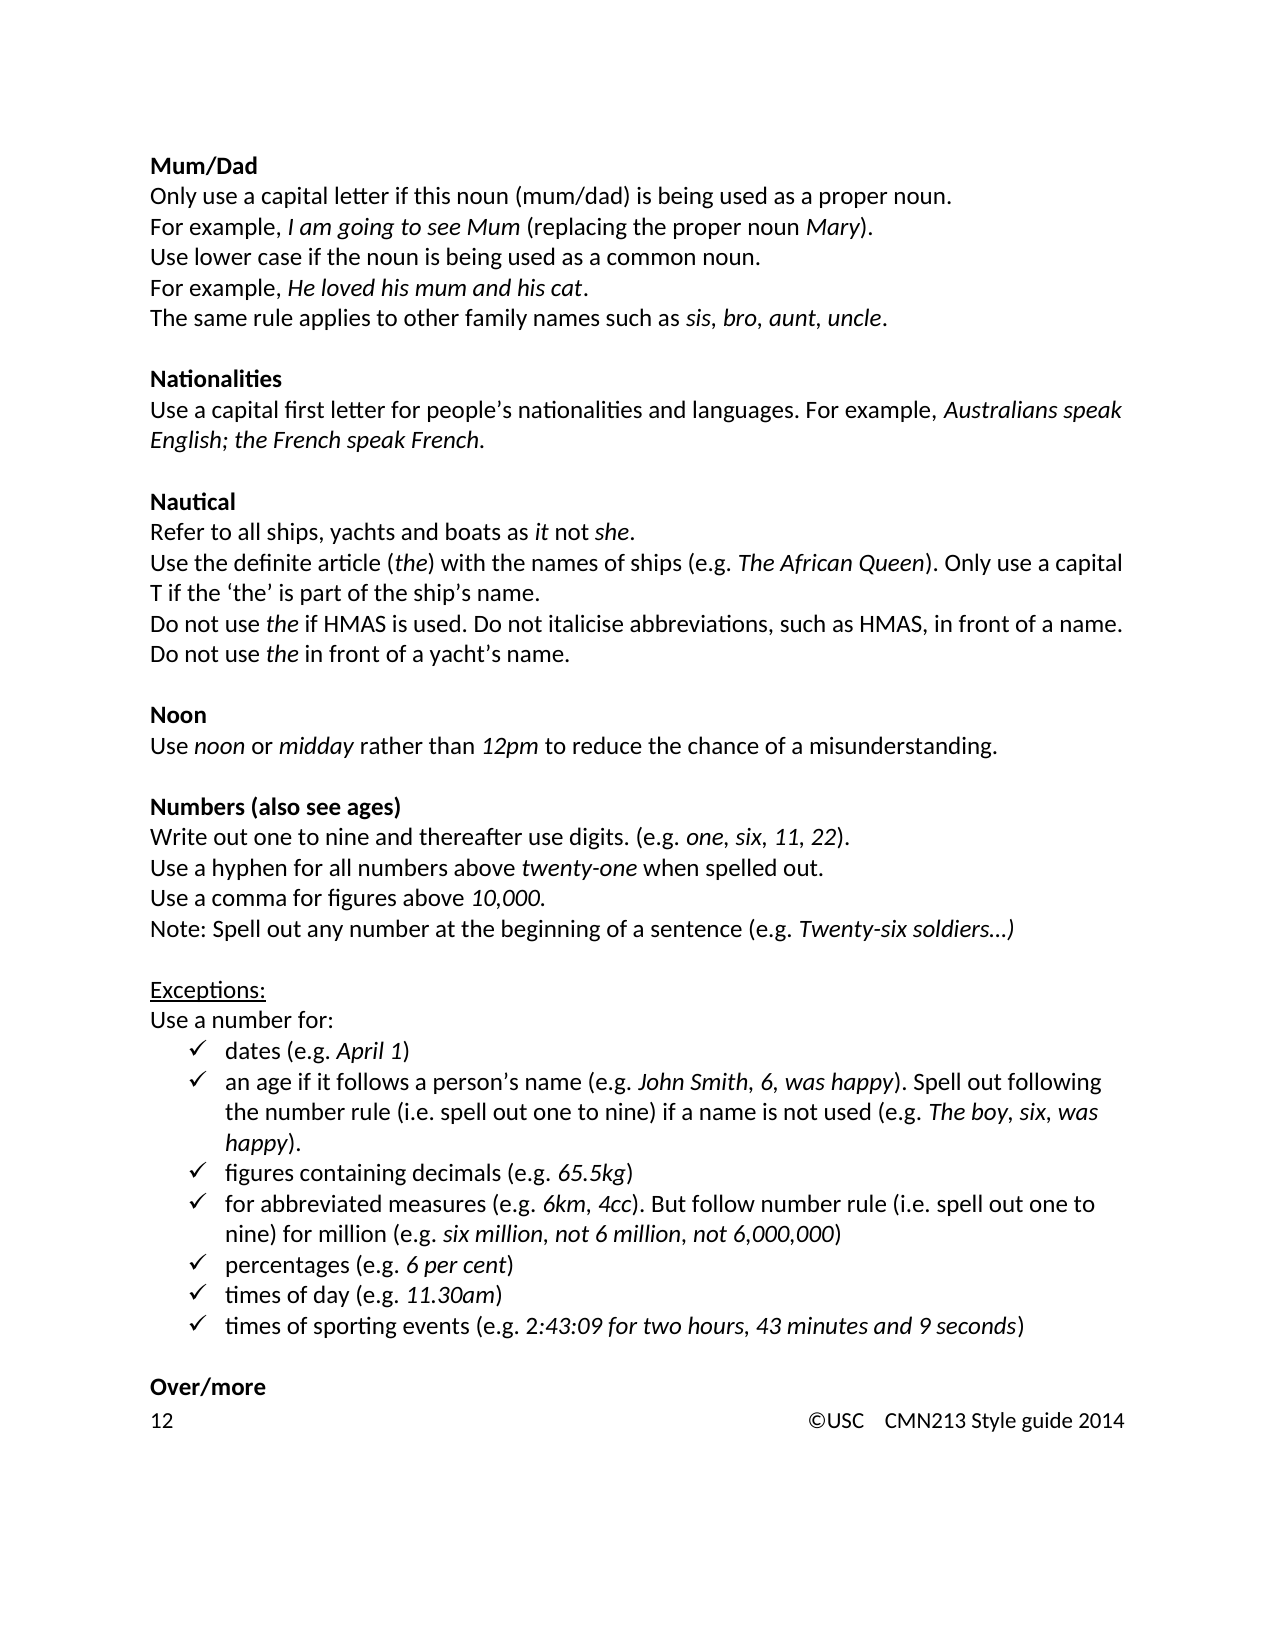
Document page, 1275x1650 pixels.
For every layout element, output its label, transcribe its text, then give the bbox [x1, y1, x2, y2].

text For example, I am going to see Mum (replacing the proper noun Mary). [150, 211, 1125, 242]
text Refer to all ships, yachts and boats as it not she. [150, 516, 1125, 547]
text Note: Spell out any number at the beginning of a sentence (e.g. Twenty-six soldiers…) [150, 913, 1125, 943]
text Use a number for: [150, 1004, 1125, 1035]
text Use a hyphen for all numbers above twenty-one when spelled out. [150, 852, 1125, 882]
list for abbreviated measures (e.g. 6km, 4cc). But follow number rule (i.e. spell out one to nine) for million (e.g. six million, not 6 million, not 6,000,000) [187, 1188, 1125, 1249]
text Noon [150, 699, 1125, 730]
text Do not use the if HMAS is used. Do not italicise abbreviations, such as HMAS, in front of a name. Do not use the in front of a yacht’s name. [150, 608, 1125, 669]
list an age if it follows a person’s name (e.g. John Smith, 6, was happy). Spell out following the number rule (i.e. spell out one to nine) if a name is not used (e.g. The boy, six, was happy). [187, 1066, 1125, 1157]
list times of sporting events (e.g. 2:43:09 for two hours, 43 minutes and 9 seconds) [187, 1310, 1125, 1340]
text Use lower case if the noun is being used as a common noun. [150, 242, 1125, 272]
text Use a capital first letter for people’s nationalities and languages. For example, Australians speak English; the French speak French. [150, 394, 1125, 455]
text Numbers (also see ages) [150, 791, 1125, 821]
text Only use a capital letter if this noun (mum/dad) is being used as a proper noun. [150, 181, 1125, 211]
text Nationalities [150, 364, 1125, 394]
text Use noon or midday rather than 12pm to reduce the chance of a misunderstanding. [150, 730, 1125, 760]
text The same rule applies to other family names such as sis, bro, aunt, uncle. [150, 303, 1125, 333]
text Over/more [150, 1371, 1125, 1401]
list times of day (e.g. 11.30am) [187, 1279, 1125, 1310]
text For example, He loved his mum and his cat. [150, 272, 1125, 303]
text Use a comma for figures above 10,000. [150, 882, 1125, 913]
text Exceptions: [150, 974, 1125, 1004]
text Use the definite article (the) with the names of ships (e.g. The African Queen). Only use a capital T if the ‘the’ is part of the ship’s name. [150, 547, 1125, 608]
list figures containing decimals (e.g. 65.5kg) [187, 1157, 1125, 1188]
text Write out one to nine and thereafter use digits. (e.g. one, six, 11, 22). [150, 821, 1125, 852]
text Nautical [150, 486, 1125, 516]
text Mum/Dad [150, 150, 1125, 181]
list percentages (e.g. 6 per cent) [187, 1249, 1125, 1279]
list dates (e.g. April 1) [187, 1035, 1125, 1066]
